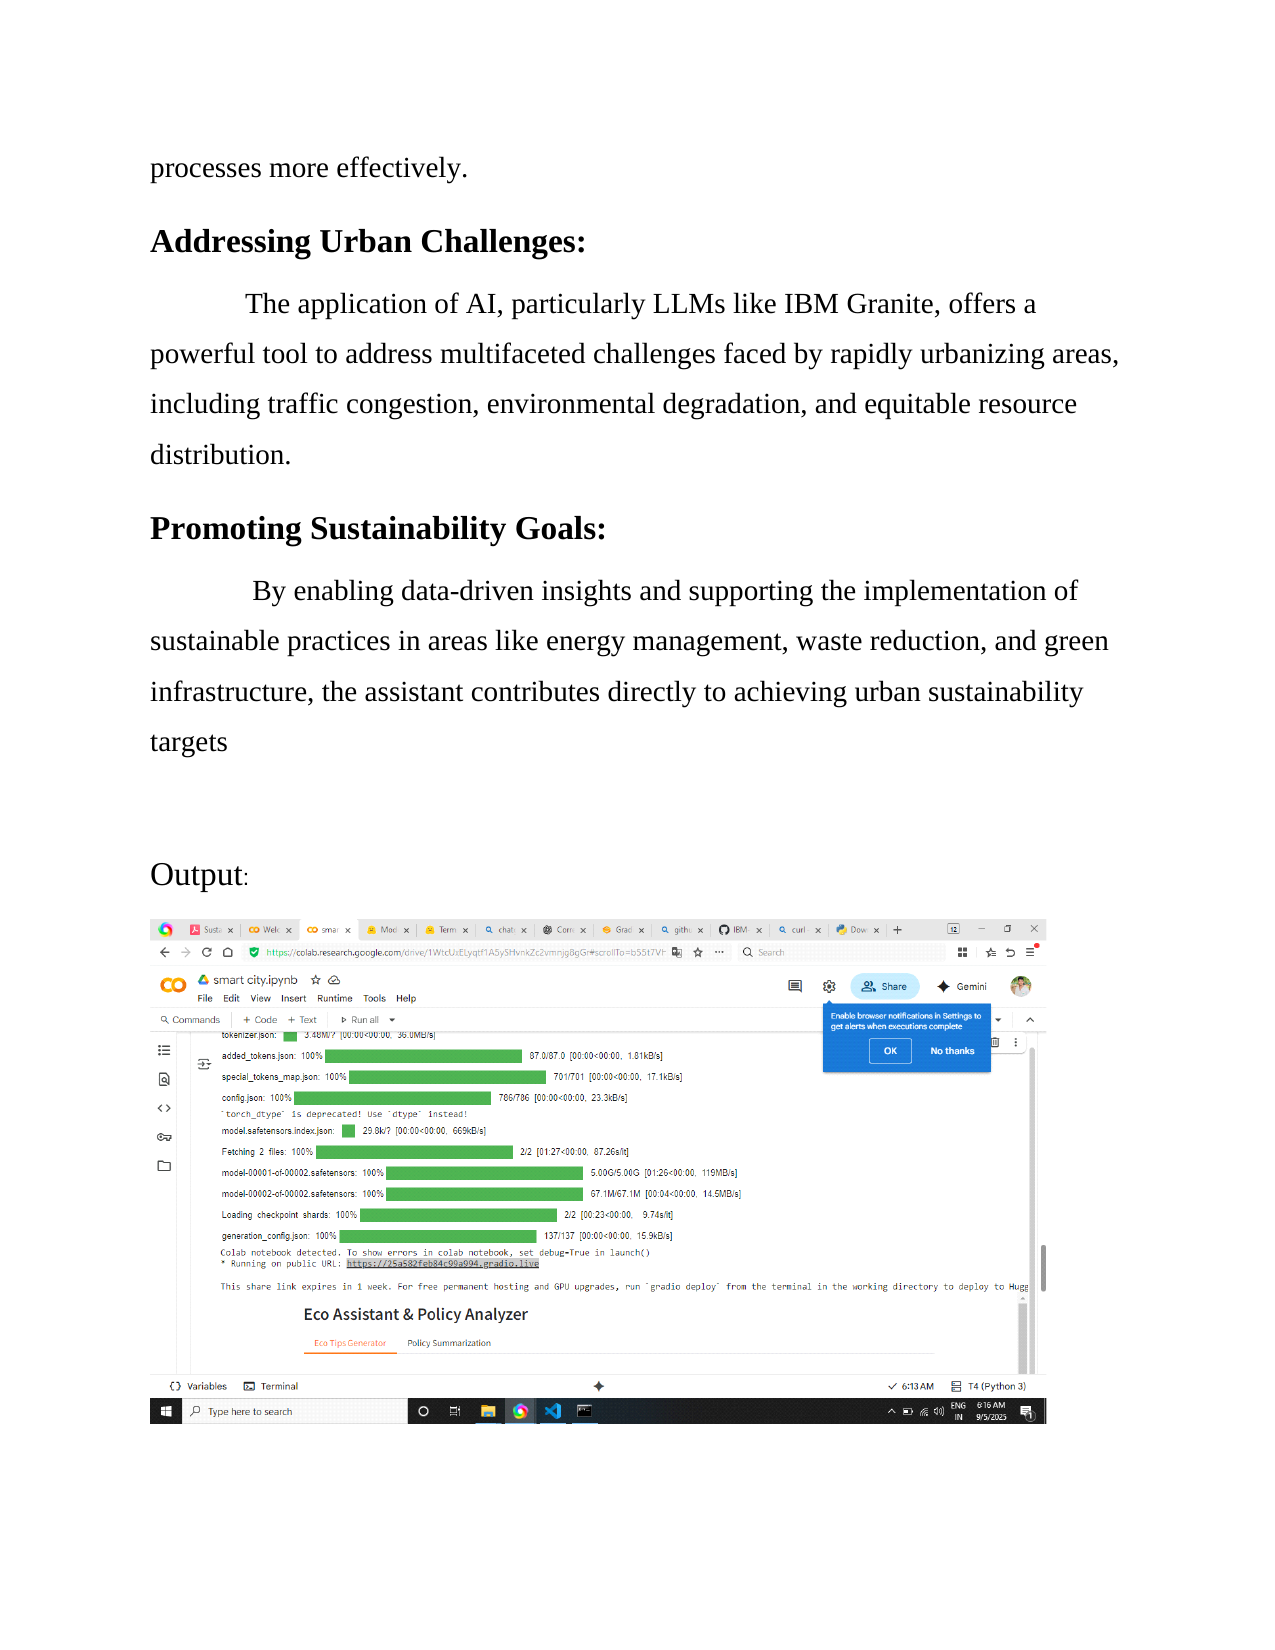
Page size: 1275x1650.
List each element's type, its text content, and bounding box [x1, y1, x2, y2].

text Addressing Urban Challenges: [150, 221, 1125, 259]
text Output: [150, 854, 1125, 893]
picture [150, 919, 1047, 1424]
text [150, 150, 1125, 183]
text Promoting Sustainability Goals: [150, 508, 1125, 546]
text By enabling data-driven insights and supporting the implementation of sustainable practices in areas like energy management, waste reduction, and green infrastructure, the assistant contributes directly to achieving urban sustainability targets [150, 573, 1125, 757]
text The application of AI, particularly LLMs like IBM Granite, offers a powerful tool to address multifaceted challenges faced by rapidly urbanizing areas, including traffic congestion, environmental degradation, and equitable resource distribution. [150, 286, 1125, 471]
